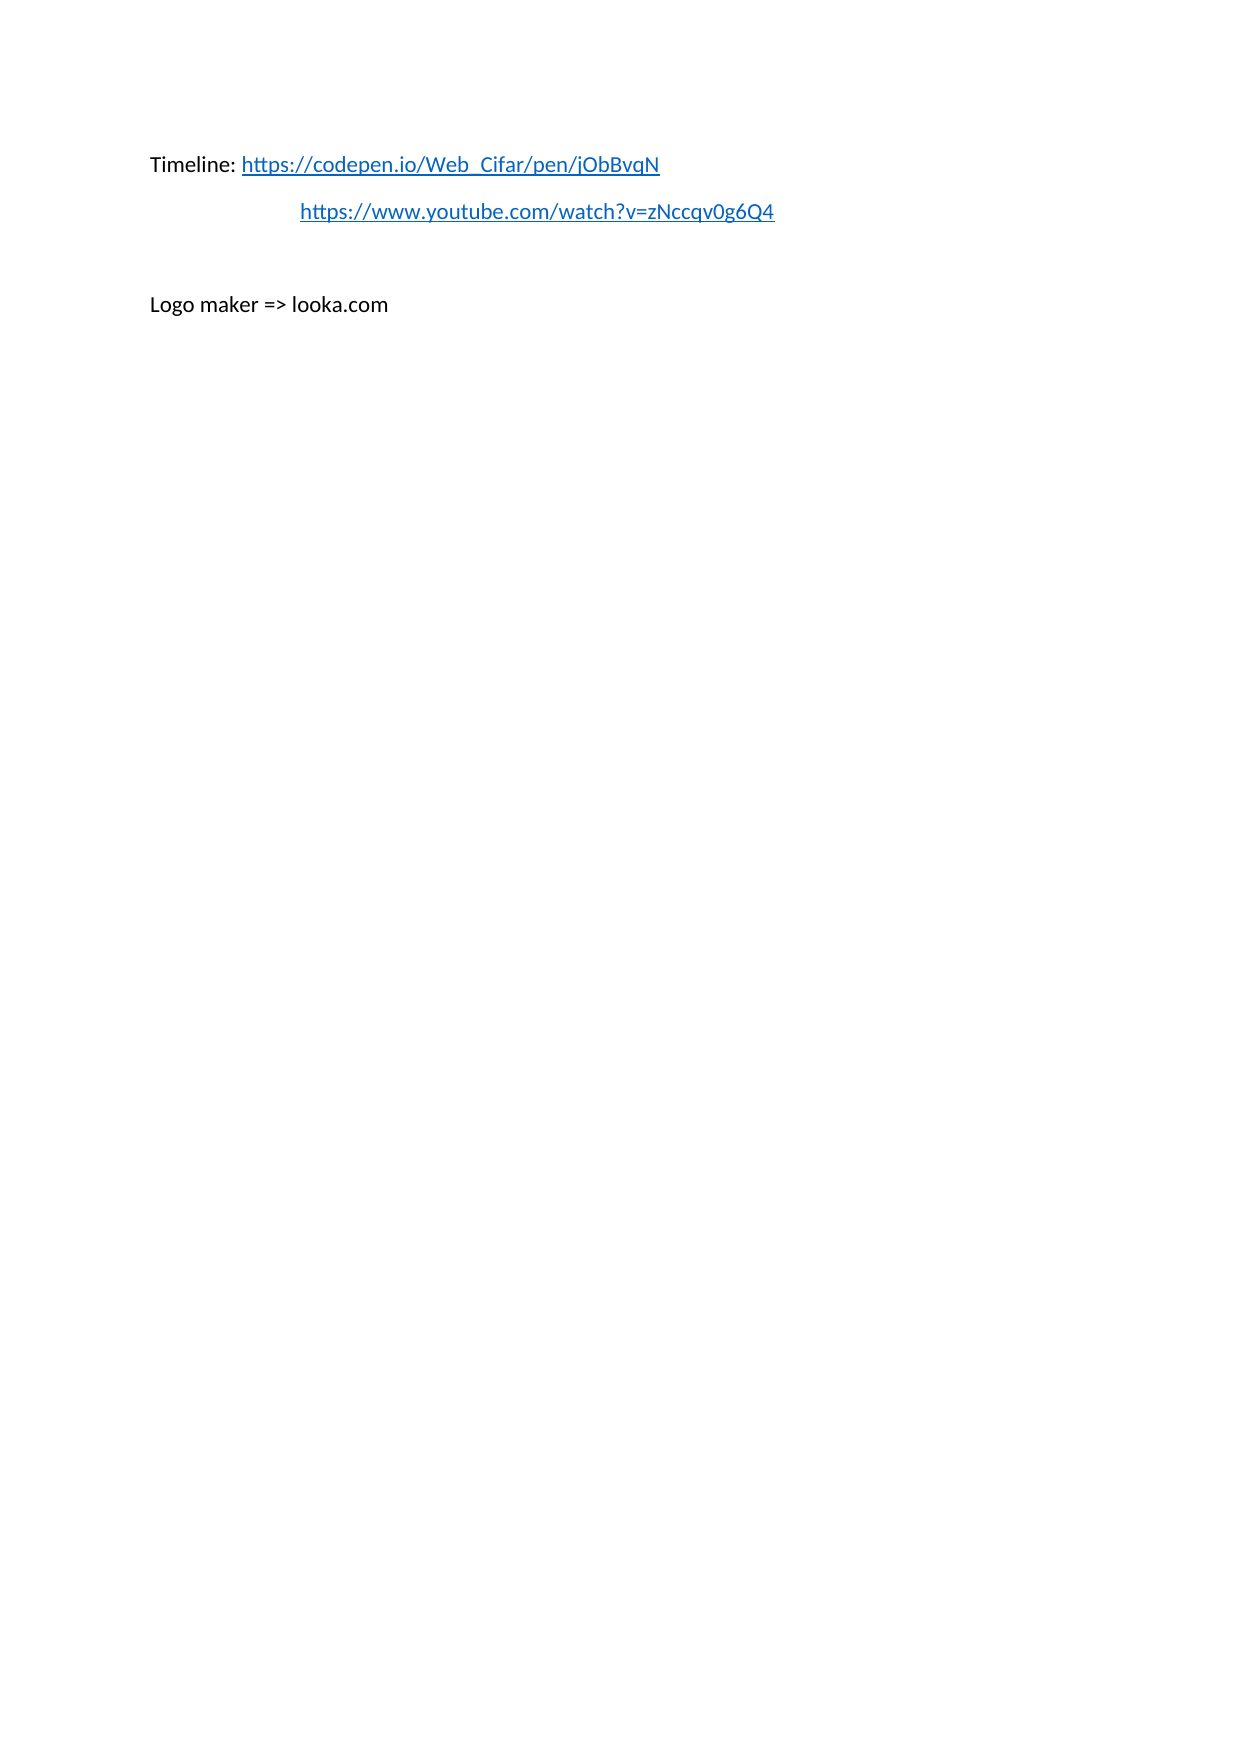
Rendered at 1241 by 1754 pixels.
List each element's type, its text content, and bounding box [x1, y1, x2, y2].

text Logo maker => looka.com [150, 291, 1090, 319]
text Timeline: https://codepen.io/Web_Cifar/pen/jObBvqN [150, 150, 1090, 178]
text https://www.youtube.com/watch?v=zNccqv0g6Q4 [150, 197, 1090, 225]
